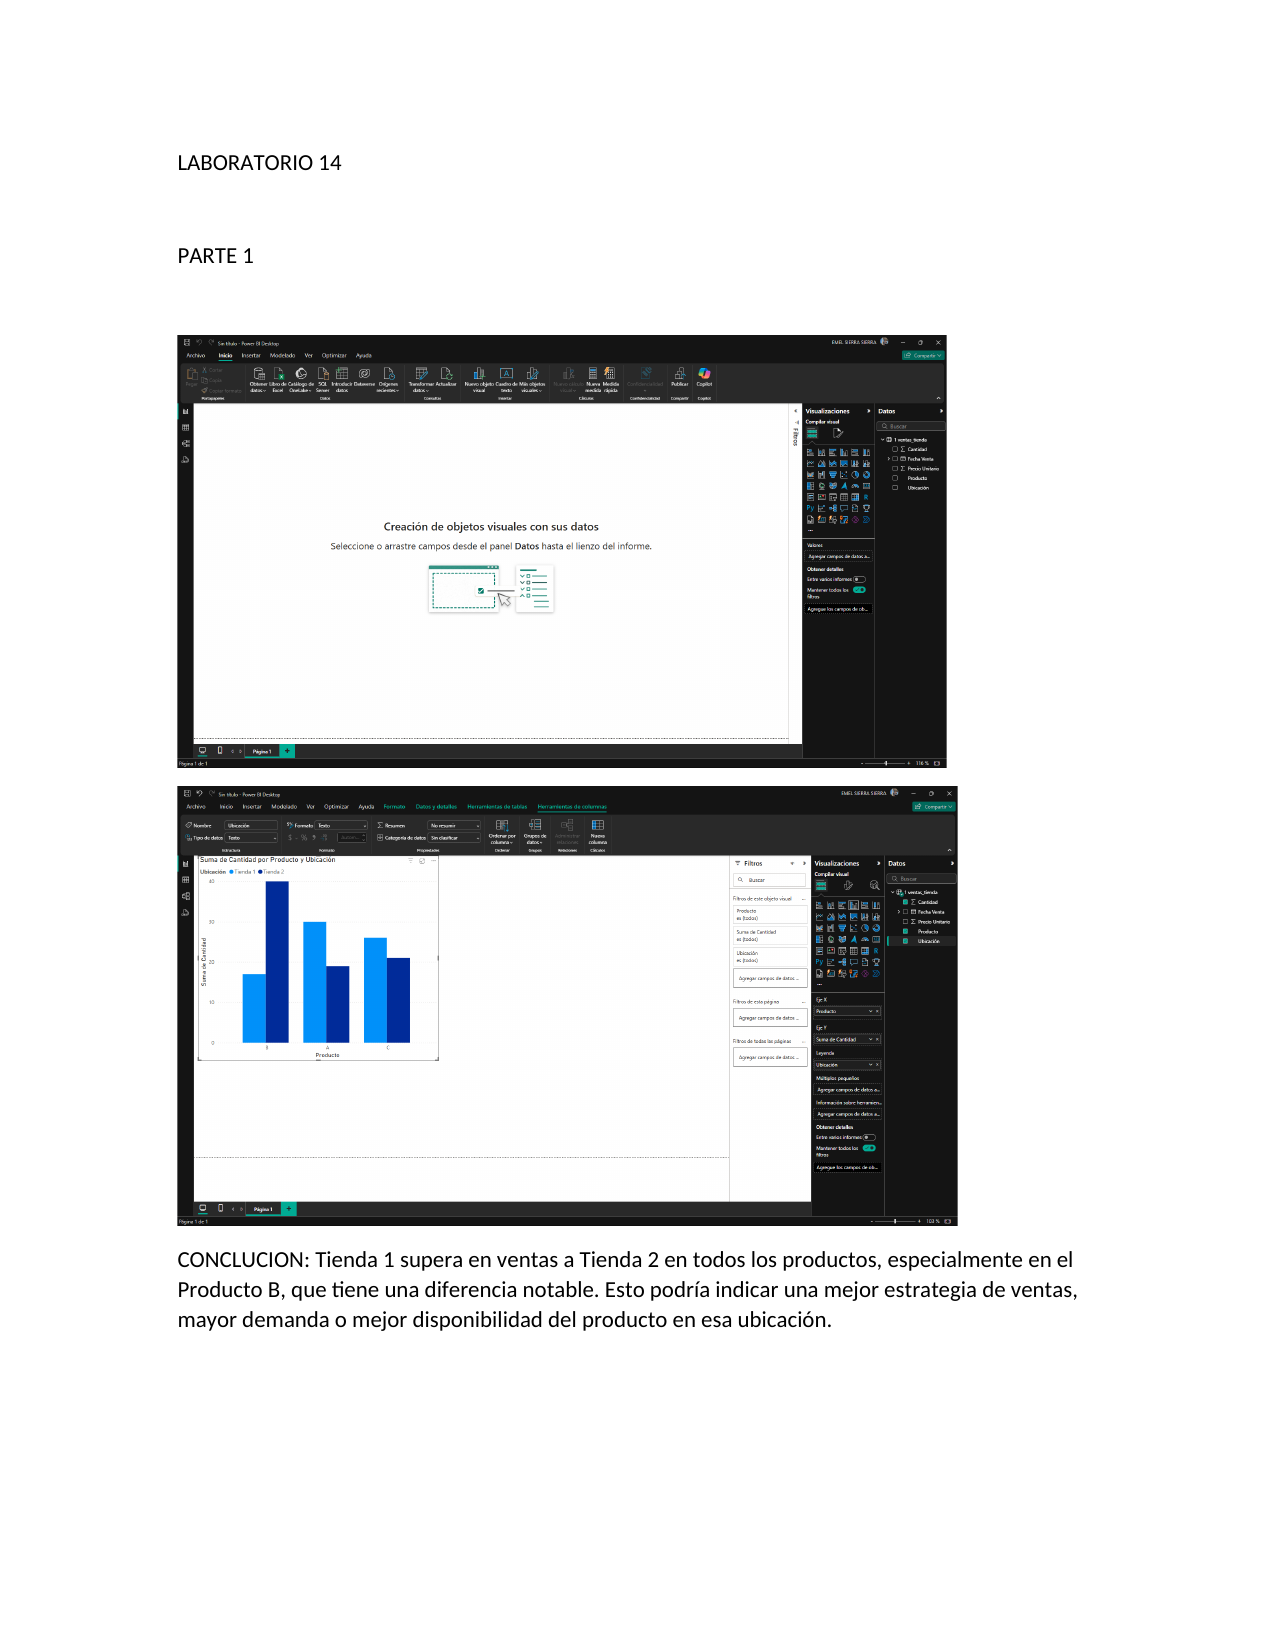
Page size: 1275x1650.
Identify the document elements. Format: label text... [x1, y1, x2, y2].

text PARTE 1 [177, 241, 1098, 269]
picture [177, 335, 947, 768]
text LABORATORIO 14 [177, 148, 1098, 176]
text CONCLUCION: Tienda 1 supera en ventas a Tienda 2 en todos los productos, especialmente en el Producto B, que tiene una diferencia notable. Esto podría indicar una mejor estrategia de ventas, mayor demanda o mejor disponibilidad del producto en esa ubicación. [177, 1245, 1098, 1333]
picture [177, 786, 958, 1226]
